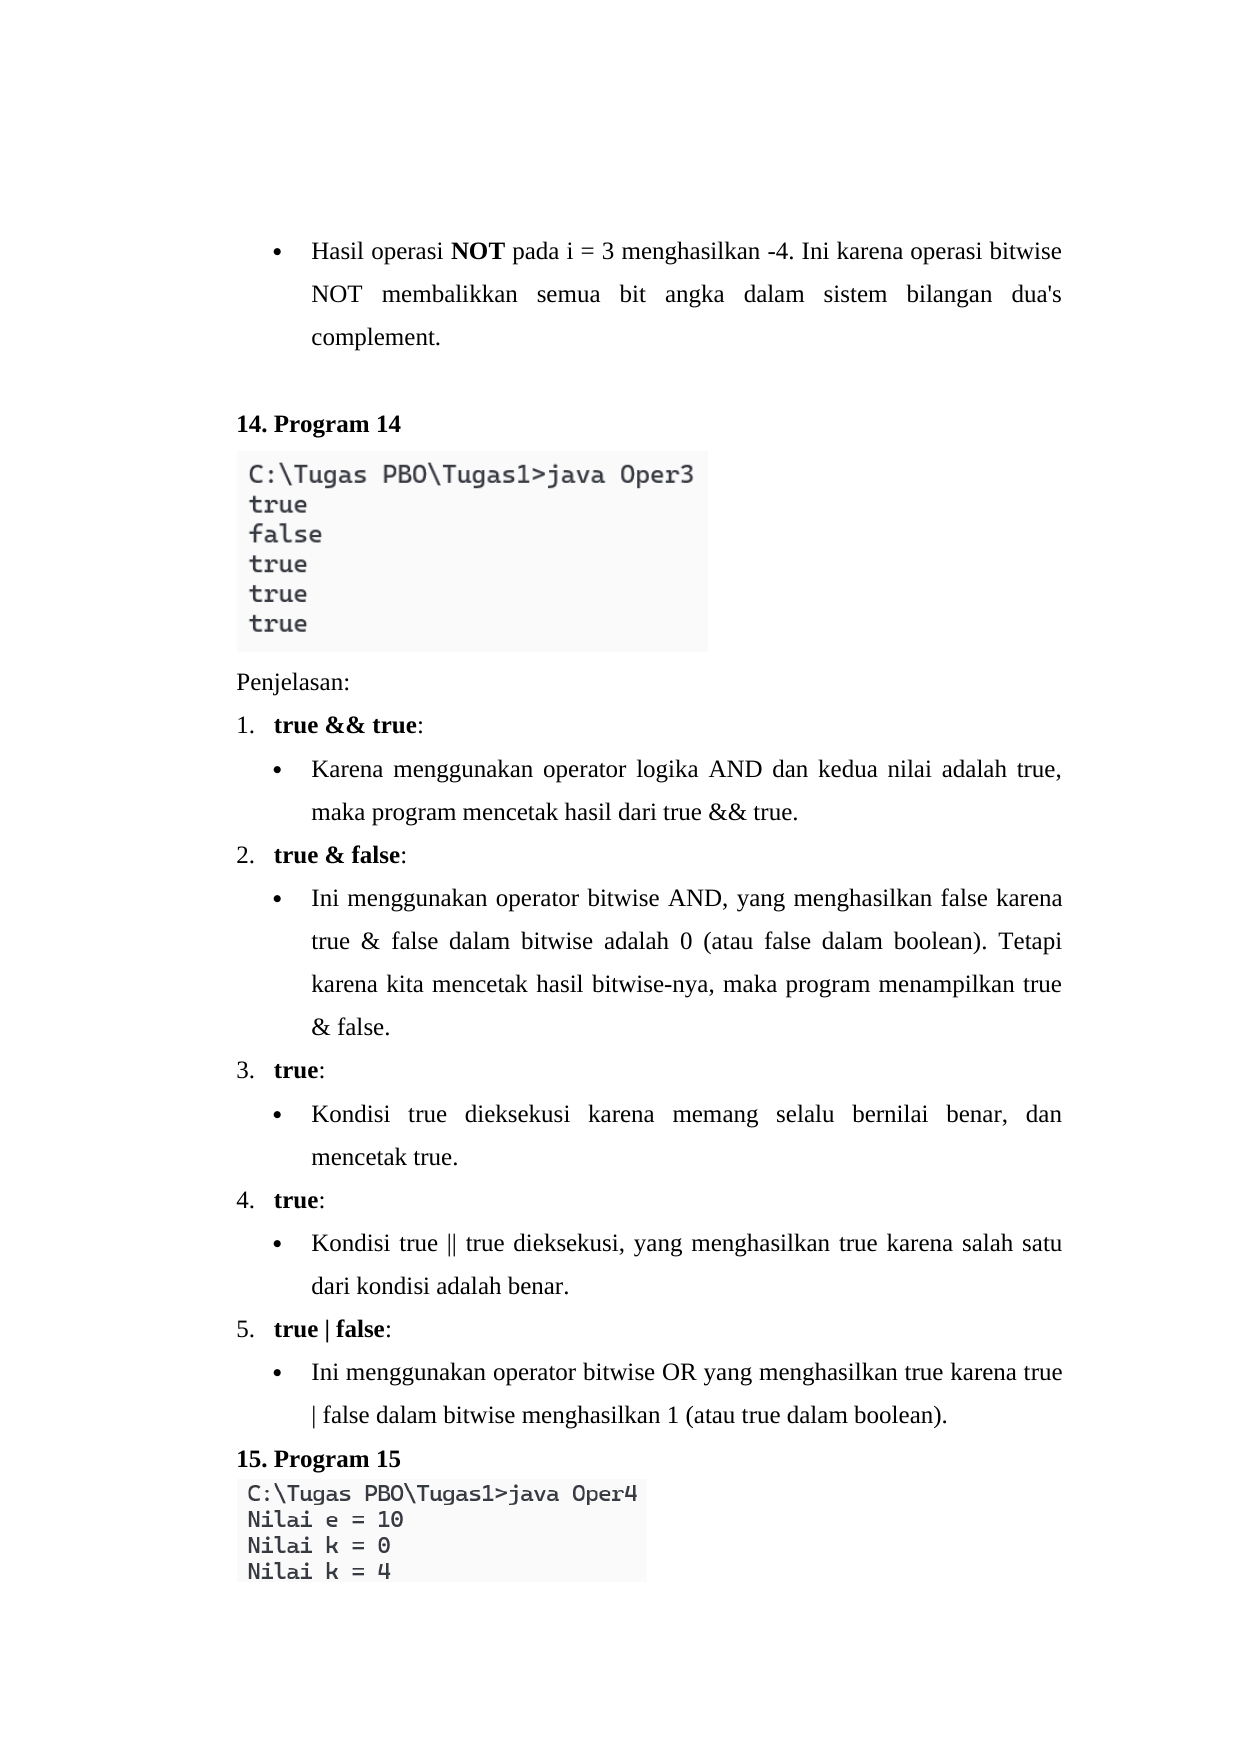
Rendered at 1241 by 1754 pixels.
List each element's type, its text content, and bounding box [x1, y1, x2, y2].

list true: [236, 1056, 1063, 1084]
list Ini menggunakan operator bitwise OR yang menghasilkan true karena true | false dalam bitwise menghasilkan 1 (atau true dalam boolean). [274, 1357, 1063, 1429]
list true | false: [236, 1314, 1063, 1343]
text 14. Program 14 [236, 409, 1063, 437]
list Kondisi true dieksekusi karena memang selalu bernilai benar, dan mencetak true. [274, 1099, 1063, 1171]
list true: [236, 1185, 1063, 1214]
list Kondisi true || true dieksekusi, yang menghasilkan true karena salah satu dari kondisi adalah benar. [274, 1228, 1063, 1300]
list true & false: [236, 840, 1063, 869]
picture [236, 451, 708, 652]
picture [237, 1479, 647, 1582]
text 15. Program 15 [236, 1444, 1063, 1472]
list Karena menggunakan operator logika AND dan kedua nilai adalah true, maka program mencetak hasil dari true && true. [274, 754, 1063, 826]
list true && true: [236, 711, 1063, 739]
list Ini menggunakan operator bitwise AND, yang menghasilkan false karena true & false dalam bitwise adalah 0 (atau false dalam boolean). Tetapi karena kita mencetak hasil bitwise-nya, maka program menampilkan true & false. [274, 883, 1063, 1041]
list Hasil operasi NOT pada i = 3 menghasilkan -4. Ini karena operasi bitwise NOT membalikkan semua bit angka dalam sistem bilangan dua's complement. [274, 236, 1063, 351]
text Penjelasan: [236, 667, 1063, 696]
